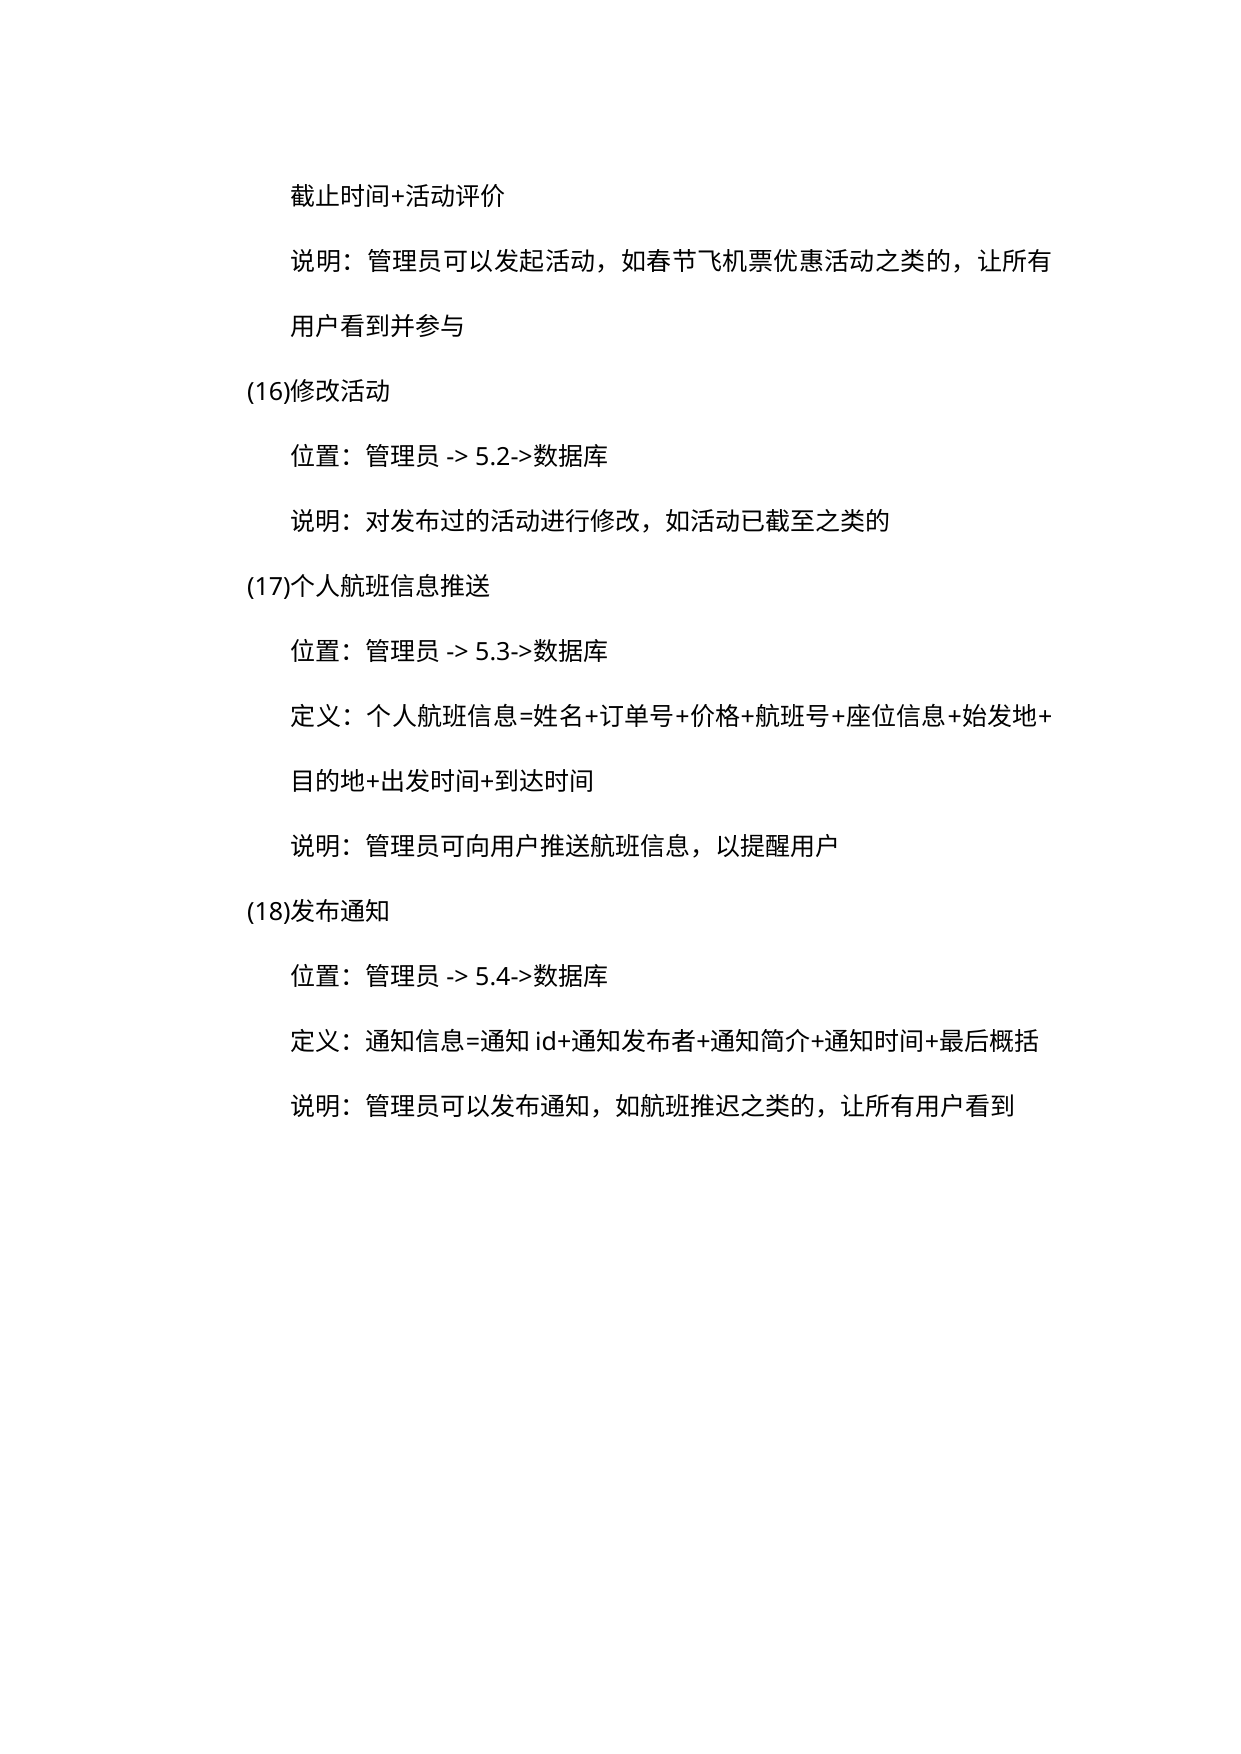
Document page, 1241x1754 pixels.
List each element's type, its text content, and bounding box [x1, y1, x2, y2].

list 说明：管理员可向用户推送航班信息，以提醒用户 [291, 812, 1053, 877]
list 个人航班信息推送 [247, 552, 1053, 617]
list 说明：管理员可以发布通知，如航班推迟之类的，让所有用户看到 [291, 1072, 1053, 1137]
list 说明：对发布过的活动进行修改，如活动已截至之类的 [291, 487, 1053, 552]
list 发布通知 [247, 877, 1053, 942]
list 位置：管理员 -> 5.3->数据库 [291, 617, 1053, 682]
list 说明：管理员可以发起活动，如春节飞机票优惠活动之类的，让所有用户看到并参与 [291, 227, 1053, 357]
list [291, 162, 1053, 227]
list 定义：个人航班信息=姓名+订单号+价格+航班号+座位信息+始发地+目的地+出发时间+到达时间 [291, 682, 1053, 812]
list 定义：通知信息=通知id+通知发布者+通知简介+通知时间+最后概括 [291, 1007, 1053, 1072]
list 位置：管理员 -> 5.4->数据库 [291, 942, 1053, 1007]
list 位置：管理员 -> 5.2->数据库 [291, 422, 1053, 487]
list 修改活动 [247, 357, 1053, 422]
